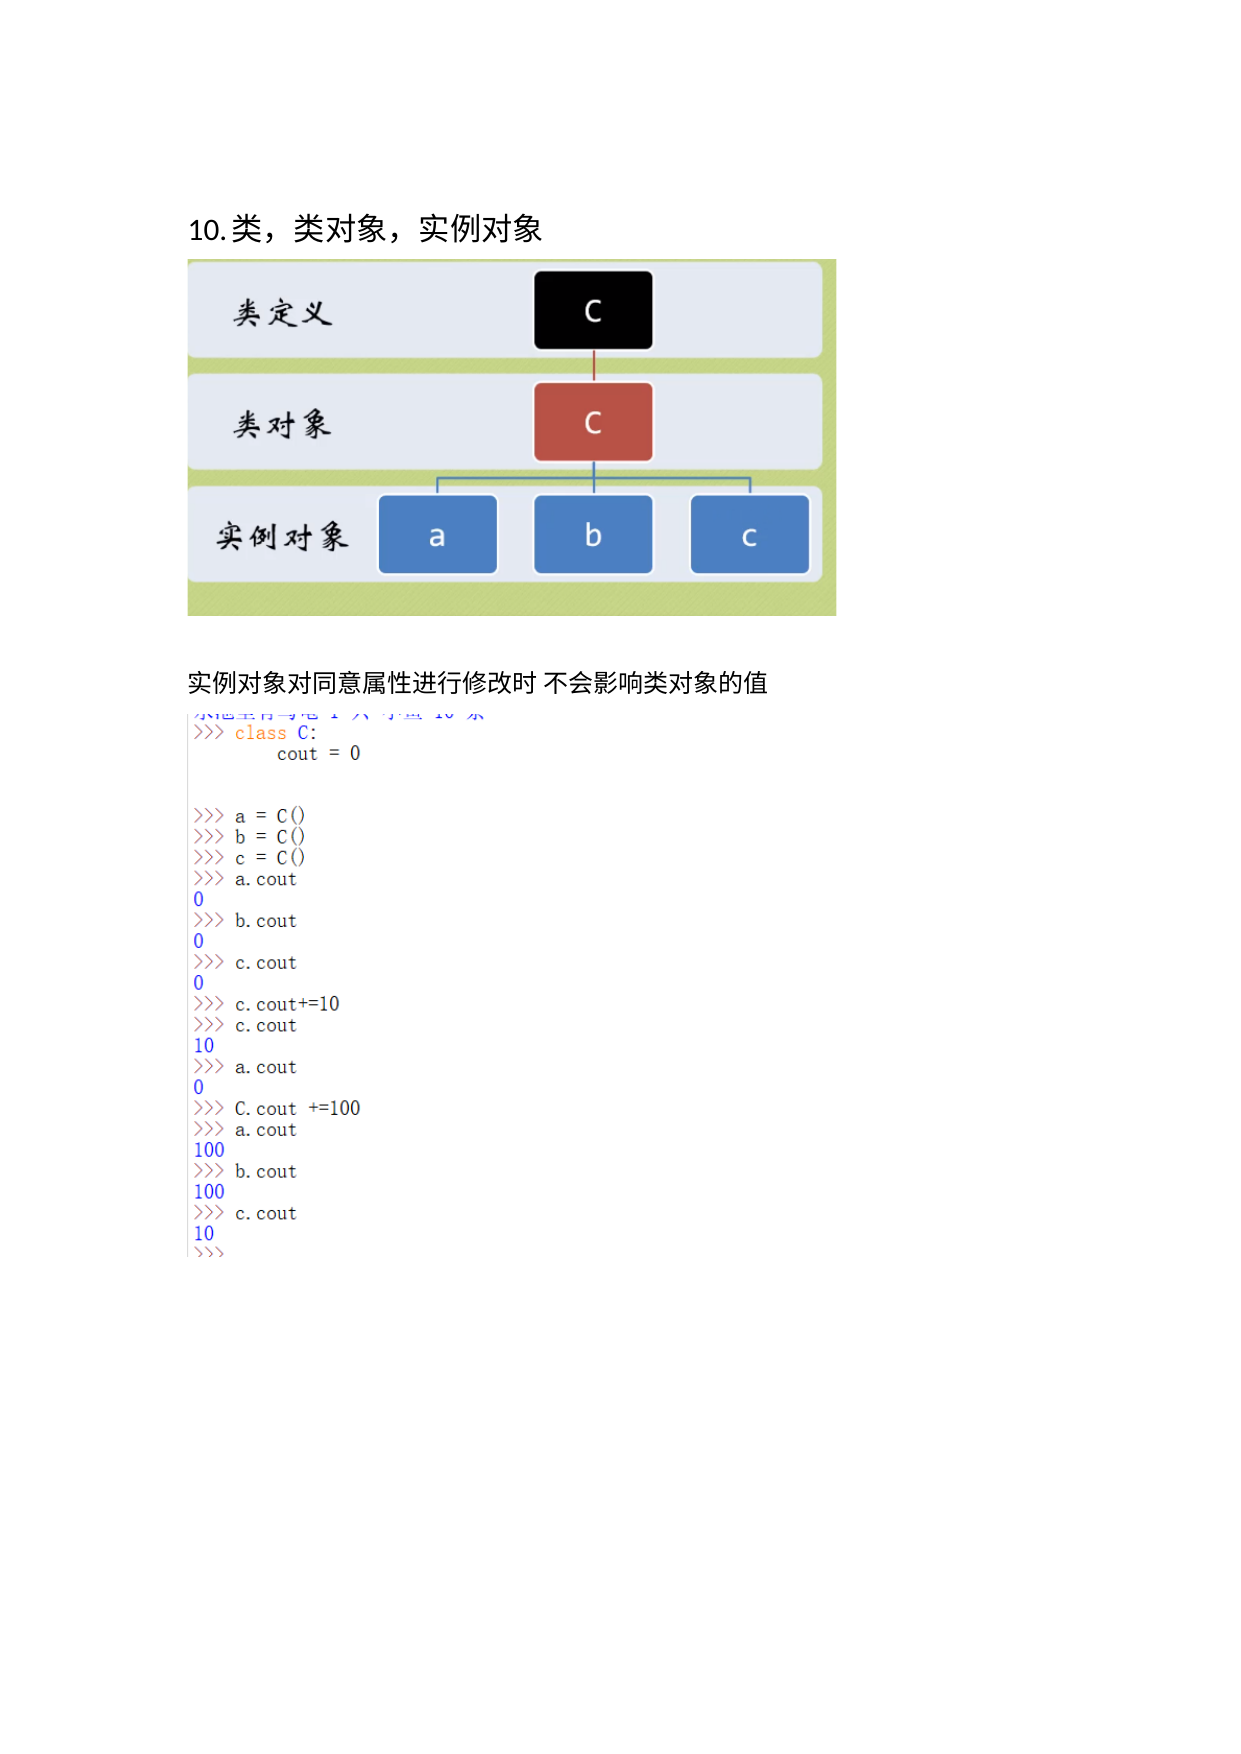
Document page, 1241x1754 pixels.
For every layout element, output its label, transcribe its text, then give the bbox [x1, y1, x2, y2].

picture [187, 259, 837, 616]
list 类，类对象，实例对象 [187, 194, 1053, 259]
list 实例对象对同意属性进行修改时 不会影响类对象的值 [187, 649, 1053, 714]
picture [187, 714, 538, 1257]
